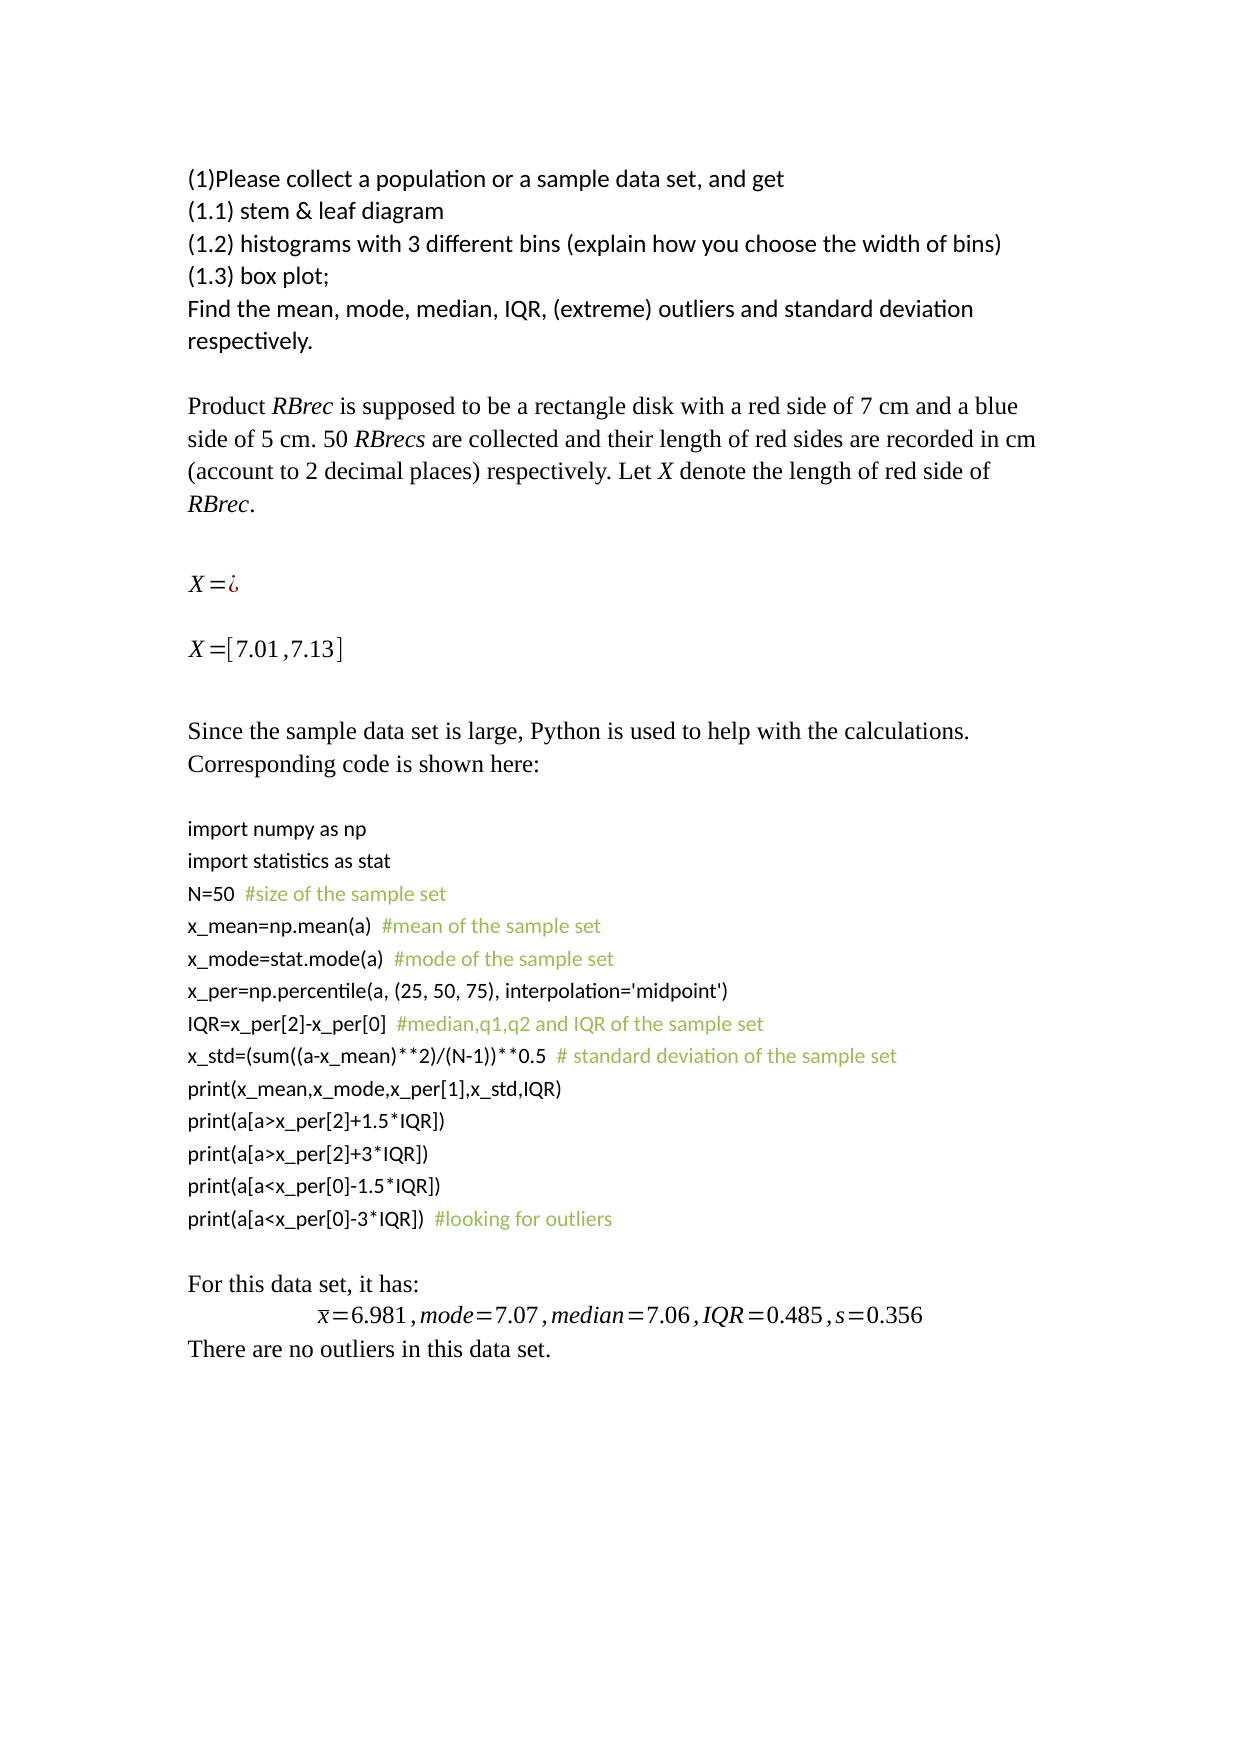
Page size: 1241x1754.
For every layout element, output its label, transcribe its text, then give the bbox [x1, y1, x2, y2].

text import statistics as stat [187, 844, 1053, 877]
text (1.1) stem & leaf diagram [187, 194, 1053, 227]
text print(a[a>x_per[2]+1.5*IQR]) [187, 1104, 1053, 1137]
text There are no outliers in this data set. [187, 1332, 1053, 1364]
text Find the mean, mode, median, IQR, (extreme) outliers and standard deviation respectively. [187, 292, 1053, 357]
text x_mode=stat.mode(a) #mode of the sample set [187, 942, 1053, 974]
text Since the sample data set is large, Python is used to help with the calculations. Corresponding code is shown here: [187, 714, 1053, 779]
text (1.2) histograms with 3 different bins (explain how you choose the width of bins) [187, 227, 1053, 259]
text print(a[a<x_per[0]-3*IQR]) #looking for outliers [187, 1202, 1053, 1234]
text For this data set, it has: [187, 1267, 1053, 1299]
text x_std=(sum((a-x_mean)**2)/(N-1))**0.5 # standard deviation of the sample set [187, 1039, 1053, 1072]
text (1.3) box plot; [187, 259, 1053, 292]
text IQR=x_per[2]-x_per[0] #median,q1,q2 and IQR of the sample set [187, 1007, 1053, 1039]
text x_mean=np.mean(a) #mean of the sample set [187, 909, 1053, 942]
text N=50 #size of the sample set [187, 877, 1053, 909]
text print(x_mean,x_mode,x_per[1],x_std,IQR) [187, 1072, 1053, 1104]
text print(a[a<x_per[0]-1.5*IQR]) [187, 1169, 1053, 1202]
text print(a[a>x_per[2]+3*IQR]) [187, 1137, 1053, 1169]
text (1)Please collect a population or a sample data set, and get [187, 162, 1053, 194]
text Product RBrec is supposed to be a rectangle disk with a red side of 7 cm and a blue side of 5 cm. 50 RBrecs are collected and their length of red sides are recorded in cm (account to 2 decimal places) respectively. Let X denote the length of red side of RBrec. [187, 389, 1053, 519]
text import numpy as np [187, 812, 1053, 844]
text x_per=np.percentile(a, (25, 50, 75), interpolation='midpoint') [187, 974, 1053, 1007]
